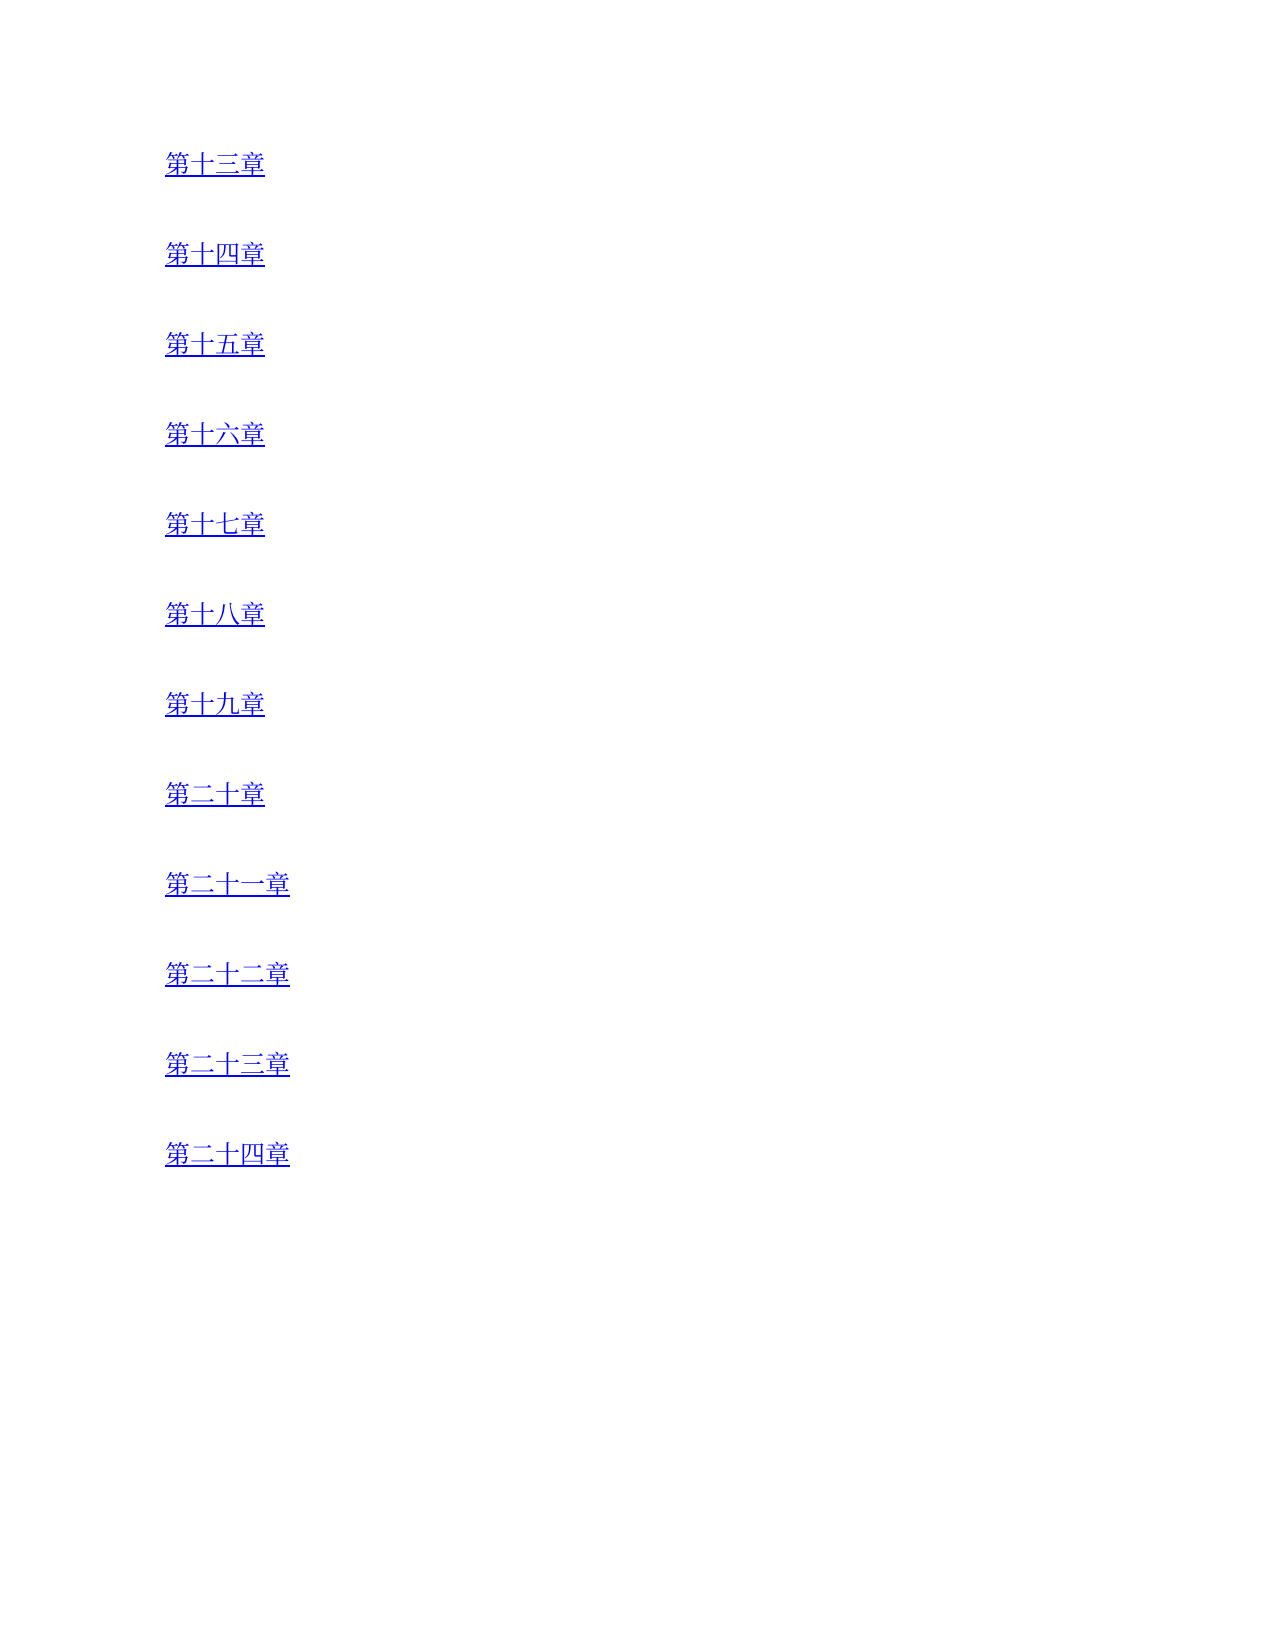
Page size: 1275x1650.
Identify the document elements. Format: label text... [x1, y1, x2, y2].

text 第二十四章 [165, 1140, 1110, 1170]
text 第二十三章 [165, 1050, 1110, 1080]
text 第二十章 [165, 780, 1110, 810]
text 第二十一章 [165, 870, 1110, 900]
text 第十八章 [165, 600, 1110, 630]
text 第十五章 [165, 330, 1110, 360]
text 第二十二章 [165, 960, 1110, 990]
text 第十三章 [165, 150, 1110, 180]
text 第十九章 [165, 690, 1110, 720]
text 第十六章 [165, 420, 1110, 450]
text 第十七章 [165, 510, 1110, 540]
text 第十四章 [165, 240, 1110, 270]
